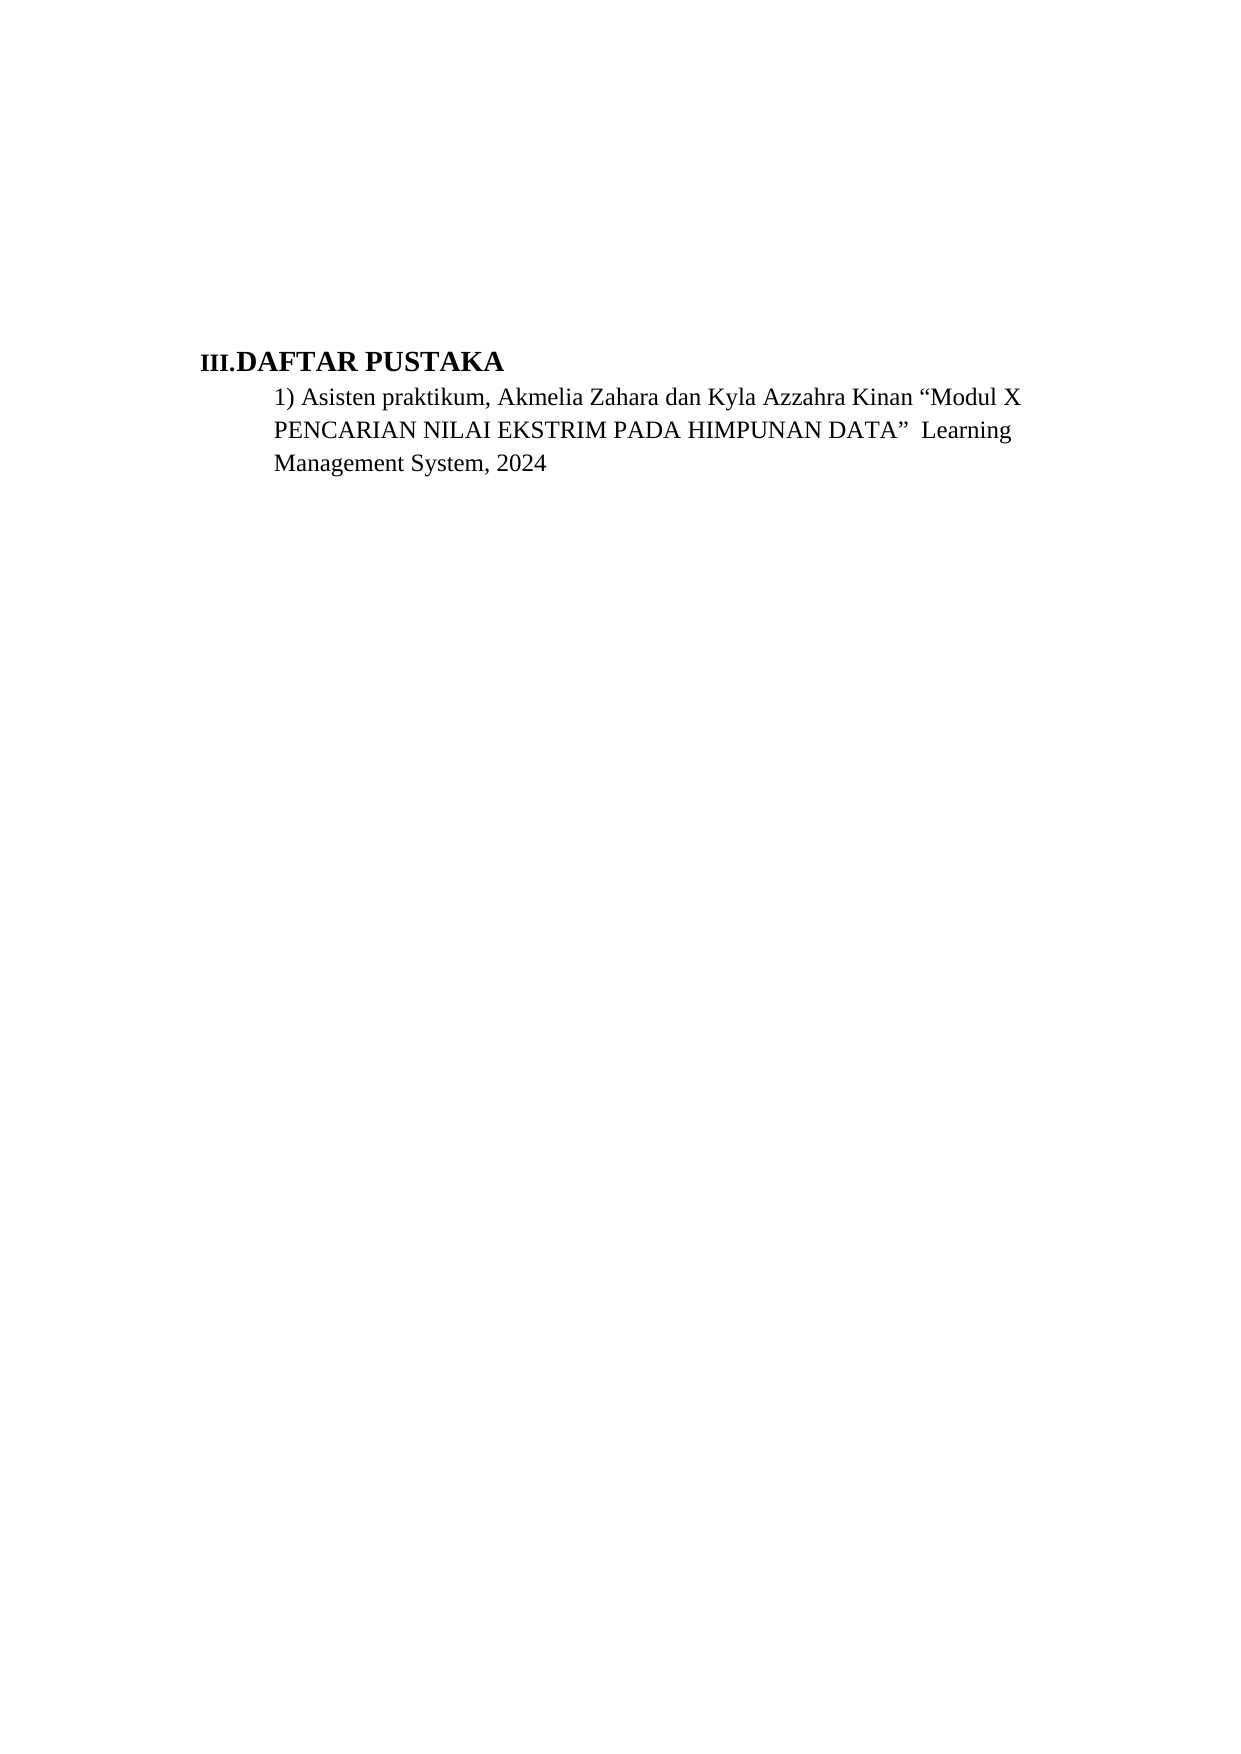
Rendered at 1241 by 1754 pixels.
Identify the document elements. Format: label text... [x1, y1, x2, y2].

list 1) Asisten praktikum, Akmelia Zahara dan Kyla Azzahra Kinan “Modul X PENCARIAN NILAI EKSTRIM PADA HIMPUNAN DATA” Learning Management System, 2024 [274, 382, 1063, 477]
list DAFTAR PUSTAKA [235, 344, 1063, 377]
